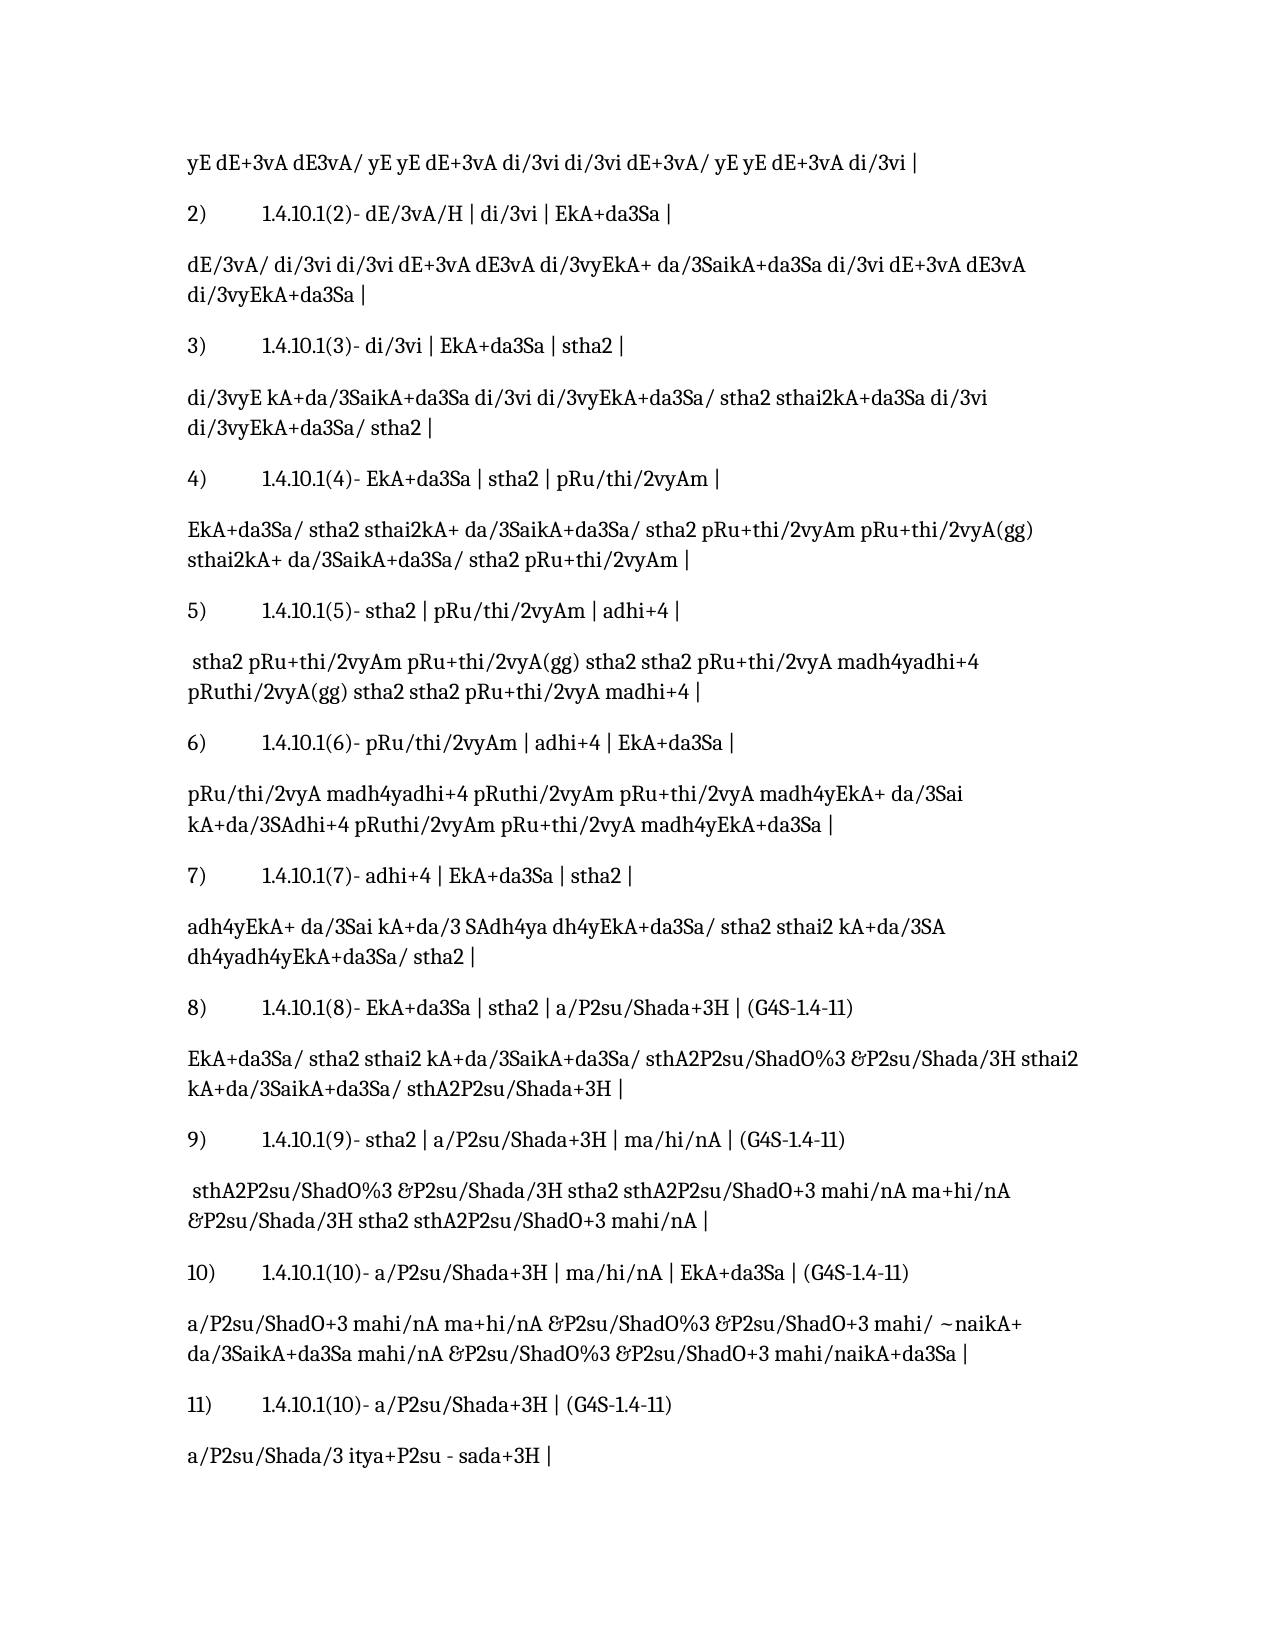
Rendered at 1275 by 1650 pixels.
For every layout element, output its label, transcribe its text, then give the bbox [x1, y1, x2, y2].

text EkA+da3Sa/ stha2 sthai2 kA+da/3SaikA+da3Sa/ sthA2P2su/ShadO%3 &P2su/Shada/3H sthai2 kA+da/3SaikA+da3Sa/ sthA2P2su/Shada+3H | [187, 1046, 1087, 1102]
text 7) 1.4.10.1(7)- adhi+4 | EkA+da3Sa | stha2 | [187, 862, 1087, 889]
text a/P2su/ShadO+3 mahi/nA ma+hi/nA &P2su/ShadO%3 &P2su/ShadO+3 mahi/ ~naikA+ da/3SaikA+da3Sa mahi/nA &P2su/ShadO%3 &P2su/ShadO+3 mahi/naikA+da3Sa | [187, 1310, 1087, 1367]
text di/3vyE kA+da/3SaikA+da3Sa di/3vi di/3vyEkA+da3Sa/ stha2 sthai2kA+da3Sa di/3vi di/3vyEkA+da3Sa/ stha2 | [187, 384, 1087, 441]
text 10) 1.4.10.1(10)- a/P2su/Shada+3H | ma/hi/nA | EkA+da3Sa | (G4S-1.4-11) [187, 1259, 1087, 1286]
text 8) 1.4.10.1(8)- EkA+da3Sa | stha2 | a/P2su/Shada+3H | (G4S-1.4-11) [187, 995, 1087, 1021]
text pRu/thi/2vyA madh4yadhi+4 pRuthi/2vyAm pRu+thi/2vyA madh4yEkA+ da/3Sai kA+da/3SAdhi+4 pRuthi/2vyAm pRu+thi/2vyA madh4yEkA+da3Sa | [187, 781, 1087, 838]
text 9) 1.4.10.1(9)- stha2 | a/P2su/Shada+3H | ma/hi/nA | (G4S-1.4-11) [187, 1127, 1087, 1153]
text 5) 1.4.10.1(5)- stha2 | pRu/thi/2vyAm | adhi+4 | [187, 598, 1087, 624]
text yE dE+3vA dE3vA/ yE yE dE+3vA di/3vi di/3vi dE+3vA/ yE yE dE+3vA di/3vi | [187, 150, 1087, 176]
text 11) 1.4.10.1(10)- a/P2su/Shada+3H | (G4S-1.4-11) [187, 1392, 1087, 1418]
text dE/3vA/ di/3vi di/3vi dE+3vA dE3vA di/3vyEkA+ da/3SaikA+da3Sa di/3vi dE+3vA dE3vA di/3vyEkA+da3Sa | [187, 252, 1087, 309]
text 6) 1.4.10.1(6)- pRu/thi/2vyAm | adhi+4 | EkA+da3Sa | [187, 730, 1087, 757]
text 3) 1.4.10.1(3)- di/3vi | EkA+da3Sa | stha2 | [187, 333, 1087, 360]
text stha2 pRu+thi/2vyAm pRu+thi/2vyA(gg) stha2 stha2 pRu+thi/2vyA madh4yadhi+4 pRuthi/2vyA(gg) stha2 stha2 pRu+thi/2vyA madhi+4 | [187, 649, 1087, 706]
text EkA+da3Sa/ stha2 sthai2kA+ da/3SaikA+da3Sa/ stha2 pRu+thi/2vyAm pRu+thi/2vyA(gg) sthai2kA+ da/3SaikA+da3Sa/ stha2 pRu+thi/2vyAm | [187, 517, 1087, 573]
text adh4yEkA+ da/3Sai kA+da/3 SAdh4ya dh4yEkA+da3Sa/ stha2 sthai2 kA+da/3SA dh4yadh4yEkA+da3Sa/ stha2 | [187, 913, 1087, 970]
text sthA2P2su/ShadO%3 &P2su/Shada/3H stha2 sthA2P2su/ShadO+3 mahi/nA ma+hi/nA &P2su/Shada/3H stha2 sthA2P2su/ShadO+3 mahi/nA | [187, 1178, 1087, 1235]
text 4) 1.4.10.1(4)- EkA+da3Sa | stha2 | pRu/thi/2vyAm | [187, 466, 1087, 492]
text a/P2su/Shada/3 itya+P2su - sada+3H | [187, 1443, 1087, 1469]
text 2) 1.4.10.1(2)- dE/3vA/H | di/3vi | EkA+da3Sa | [187, 201, 1087, 227]
